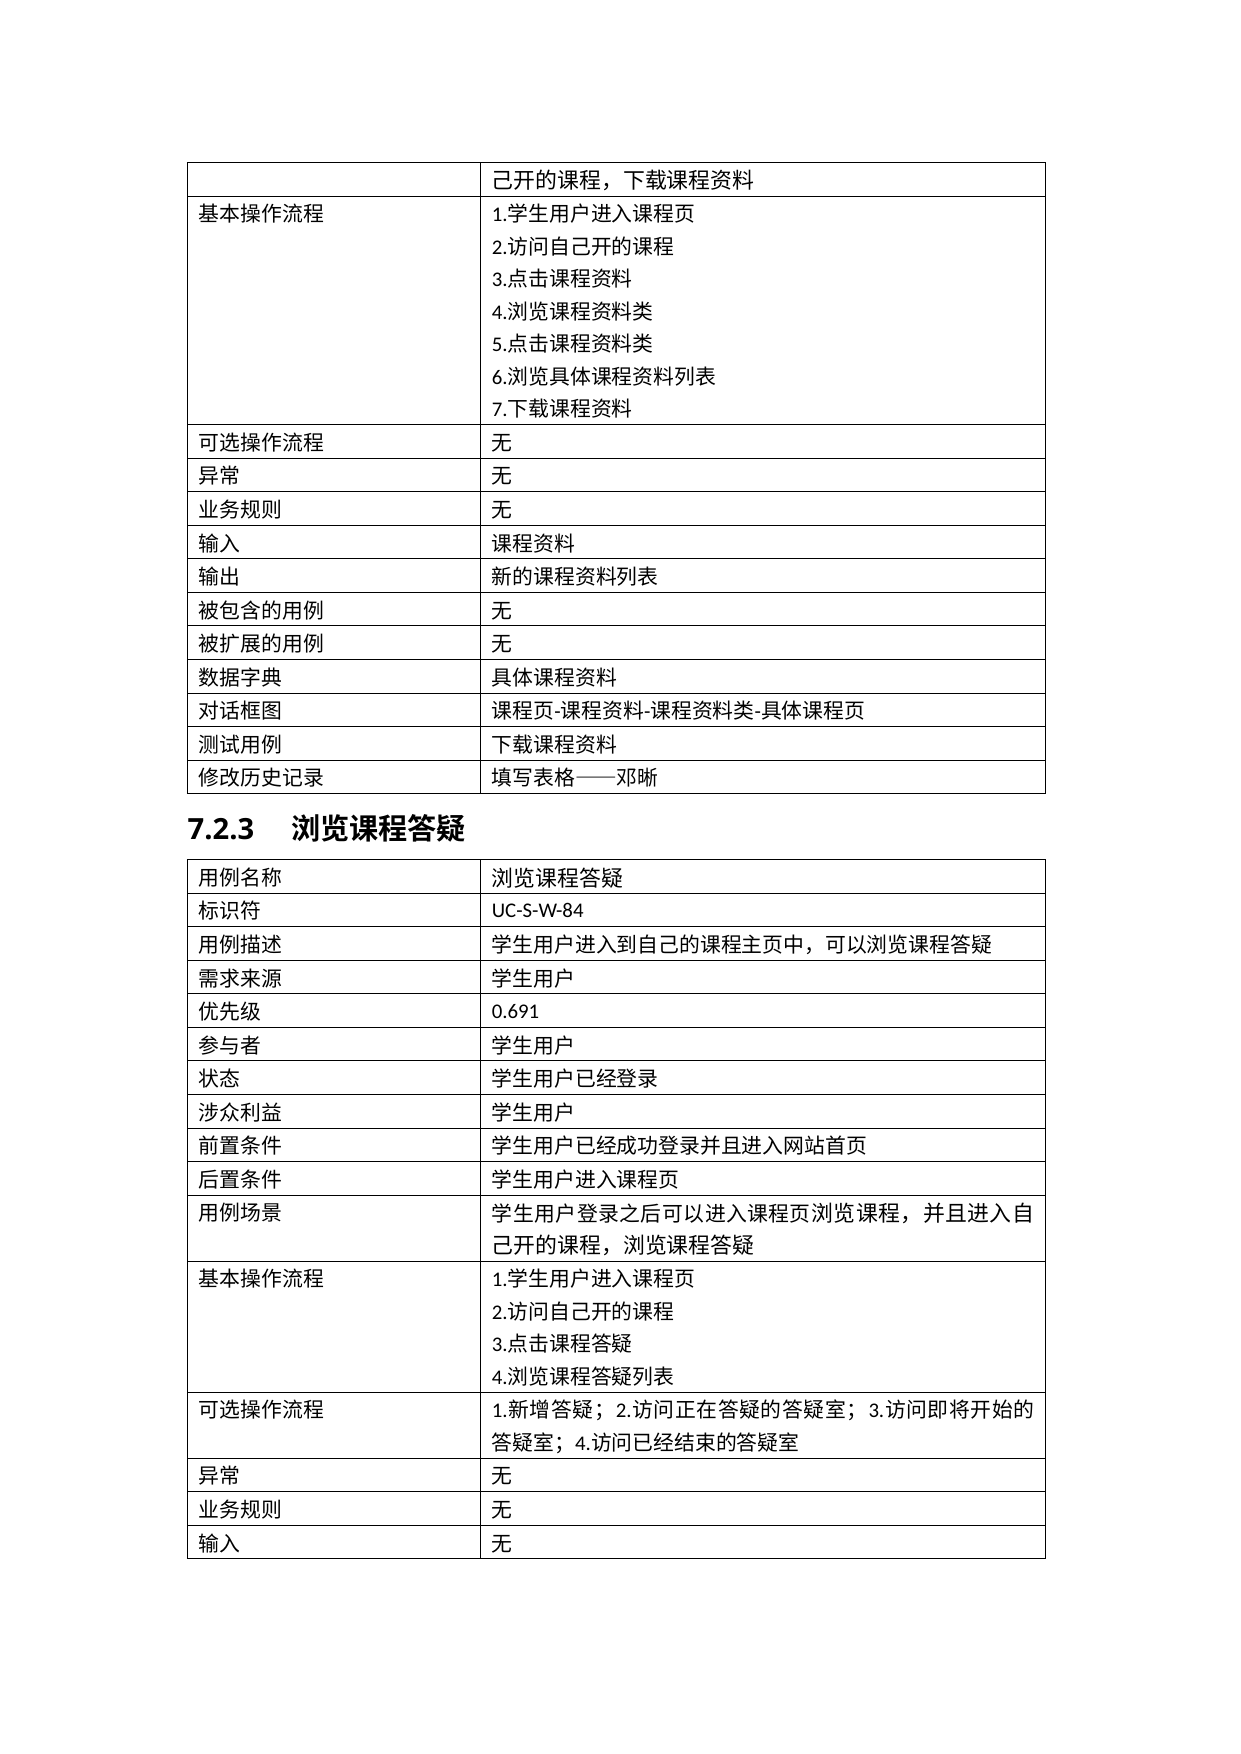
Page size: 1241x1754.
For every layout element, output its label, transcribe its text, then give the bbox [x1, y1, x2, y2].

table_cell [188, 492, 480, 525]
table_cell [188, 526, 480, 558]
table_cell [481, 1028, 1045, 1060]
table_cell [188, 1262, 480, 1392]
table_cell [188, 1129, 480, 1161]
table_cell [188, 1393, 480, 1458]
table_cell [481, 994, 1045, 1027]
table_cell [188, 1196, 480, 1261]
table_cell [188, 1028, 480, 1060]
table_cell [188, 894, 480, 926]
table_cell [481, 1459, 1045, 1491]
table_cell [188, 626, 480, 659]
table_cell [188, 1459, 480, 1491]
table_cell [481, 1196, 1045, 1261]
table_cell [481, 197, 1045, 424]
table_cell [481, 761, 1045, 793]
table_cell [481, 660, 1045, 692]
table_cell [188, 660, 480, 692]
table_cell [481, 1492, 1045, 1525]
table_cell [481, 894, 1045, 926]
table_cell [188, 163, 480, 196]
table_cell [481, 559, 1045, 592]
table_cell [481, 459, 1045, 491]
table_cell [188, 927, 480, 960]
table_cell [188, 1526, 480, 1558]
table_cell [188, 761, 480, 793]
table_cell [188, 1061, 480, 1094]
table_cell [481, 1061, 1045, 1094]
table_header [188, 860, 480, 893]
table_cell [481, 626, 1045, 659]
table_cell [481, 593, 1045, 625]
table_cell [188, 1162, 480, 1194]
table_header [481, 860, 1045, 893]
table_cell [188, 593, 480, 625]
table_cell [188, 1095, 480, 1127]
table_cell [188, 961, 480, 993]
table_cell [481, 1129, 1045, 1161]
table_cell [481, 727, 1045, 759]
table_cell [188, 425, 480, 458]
text 浏览课程答疑 [187, 794, 1053, 859]
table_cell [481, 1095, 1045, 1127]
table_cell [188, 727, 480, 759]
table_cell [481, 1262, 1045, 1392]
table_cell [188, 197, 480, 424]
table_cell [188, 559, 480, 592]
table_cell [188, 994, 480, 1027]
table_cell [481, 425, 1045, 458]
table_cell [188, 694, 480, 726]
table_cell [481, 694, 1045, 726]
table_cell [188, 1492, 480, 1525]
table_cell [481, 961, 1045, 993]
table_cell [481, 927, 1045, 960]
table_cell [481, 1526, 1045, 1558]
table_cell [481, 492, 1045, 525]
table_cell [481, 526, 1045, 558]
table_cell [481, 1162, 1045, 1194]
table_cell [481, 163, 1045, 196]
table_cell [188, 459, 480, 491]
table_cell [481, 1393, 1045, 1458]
